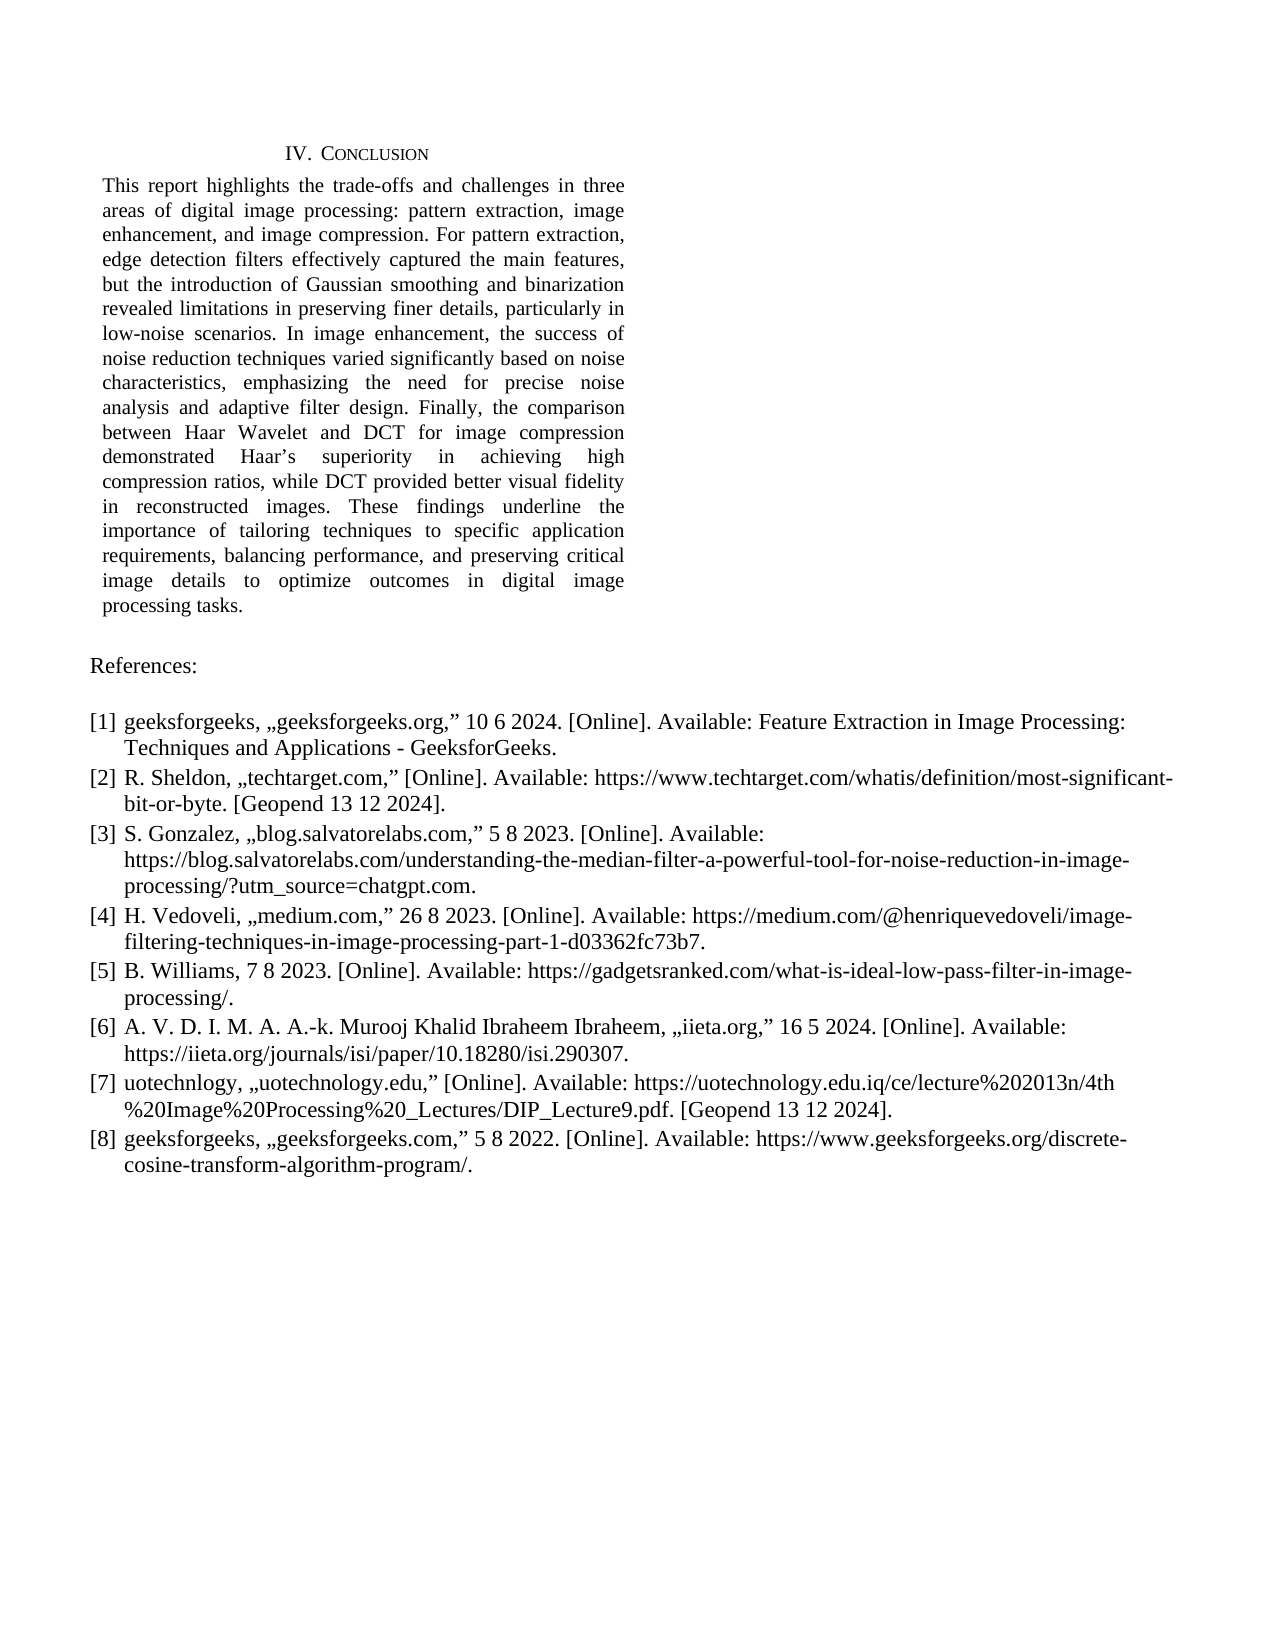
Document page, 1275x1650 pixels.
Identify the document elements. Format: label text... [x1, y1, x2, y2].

text This report highlights the trade-offs and challenges in three areas of digital image processing: pattern extraction, image enhancement, and image compression. For pattern extraction, edge detection filters effectively captured the main features, but the introduction of Gaussian smoothing and binarization revealed limitations in preserving finer details, particularly in low-noise scenarios. In image enhancement, the success of noise reduction techniques varied significantly based on noise characteristics, emphasizing the need for precise noise analysis and adaptive filter design. Finally, the comparison between Haar Wavelet and DCT for image compression demonstrated Haar’s superiority in achieving high compression ratios, while DCT provided better visual fidelity in reconstructed images. These findings underline the importance of tailoring techniques to specific application requirements, balancing performance, and preserving critical image details to optimize outcomes in digital image processing tasks. [102, 173, 625, 617]
list Conclusion [285, 141, 1185, 165]
